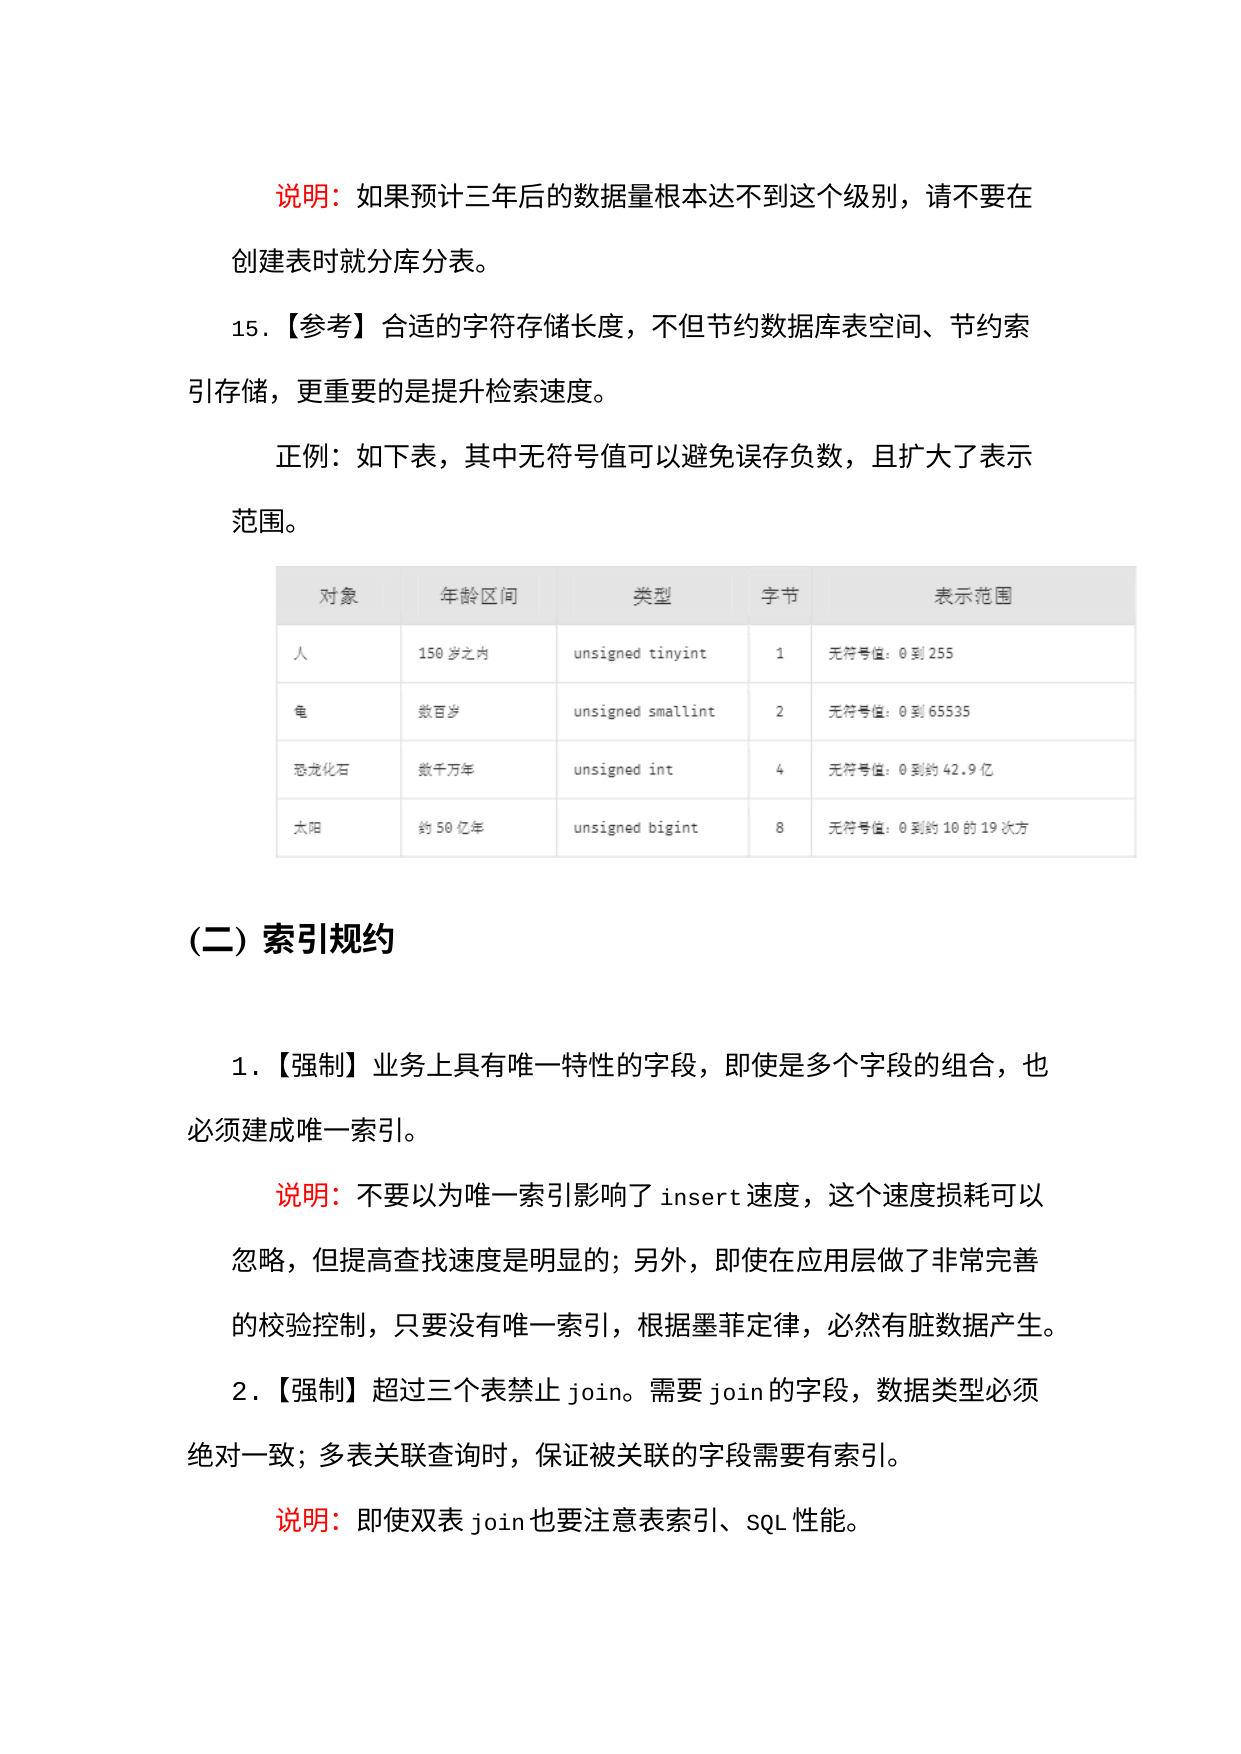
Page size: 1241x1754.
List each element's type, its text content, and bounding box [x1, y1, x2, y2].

text 说明：即使双表join也要注意表索引、SQL性能。 [231, 1486, 1053, 1551]
text 说明：如果预计三年后的数据量根本达不到这个级别，请不要在创建表时就分库分表。 [231, 162, 1053, 292]
text 2.【强制】超过三个表禁止join。需要join的字段，数据类型必须绝对一致；多表关联查询时，保证被关联的字段需要有索引。 [187, 1356, 1053, 1486]
text 说明：不要以为唯一索引影响了insert速度，这个速度损耗可以忽略，但提高查找速度是明显的；另外，即使在应用层做了非常完善的校验控制，只要没有唯一索引，根据墨菲定律，必然有脏数据产生。 [231, 1161, 1053, 1356]
picture [275, 566, 1141, 862]
text 正例：如下表，其中无符号值可以避免误存负数，且扩大了表示范围。 [231, 422, 1053, 552]
text 1.【强制】业务上具有唯一特性的字段，即使是多个字段的组合，也必须建成唯一索引。 [187, 1031, 1053, 1161]
subtitle (二) 索引规约 [187, 904, 1053, 969]
text 15.【参考】合适的字符存储长度，不但节约数据库表空间、节约索引存储，更重要的是提升检索速度。 [187, 292, 1053, 422]
